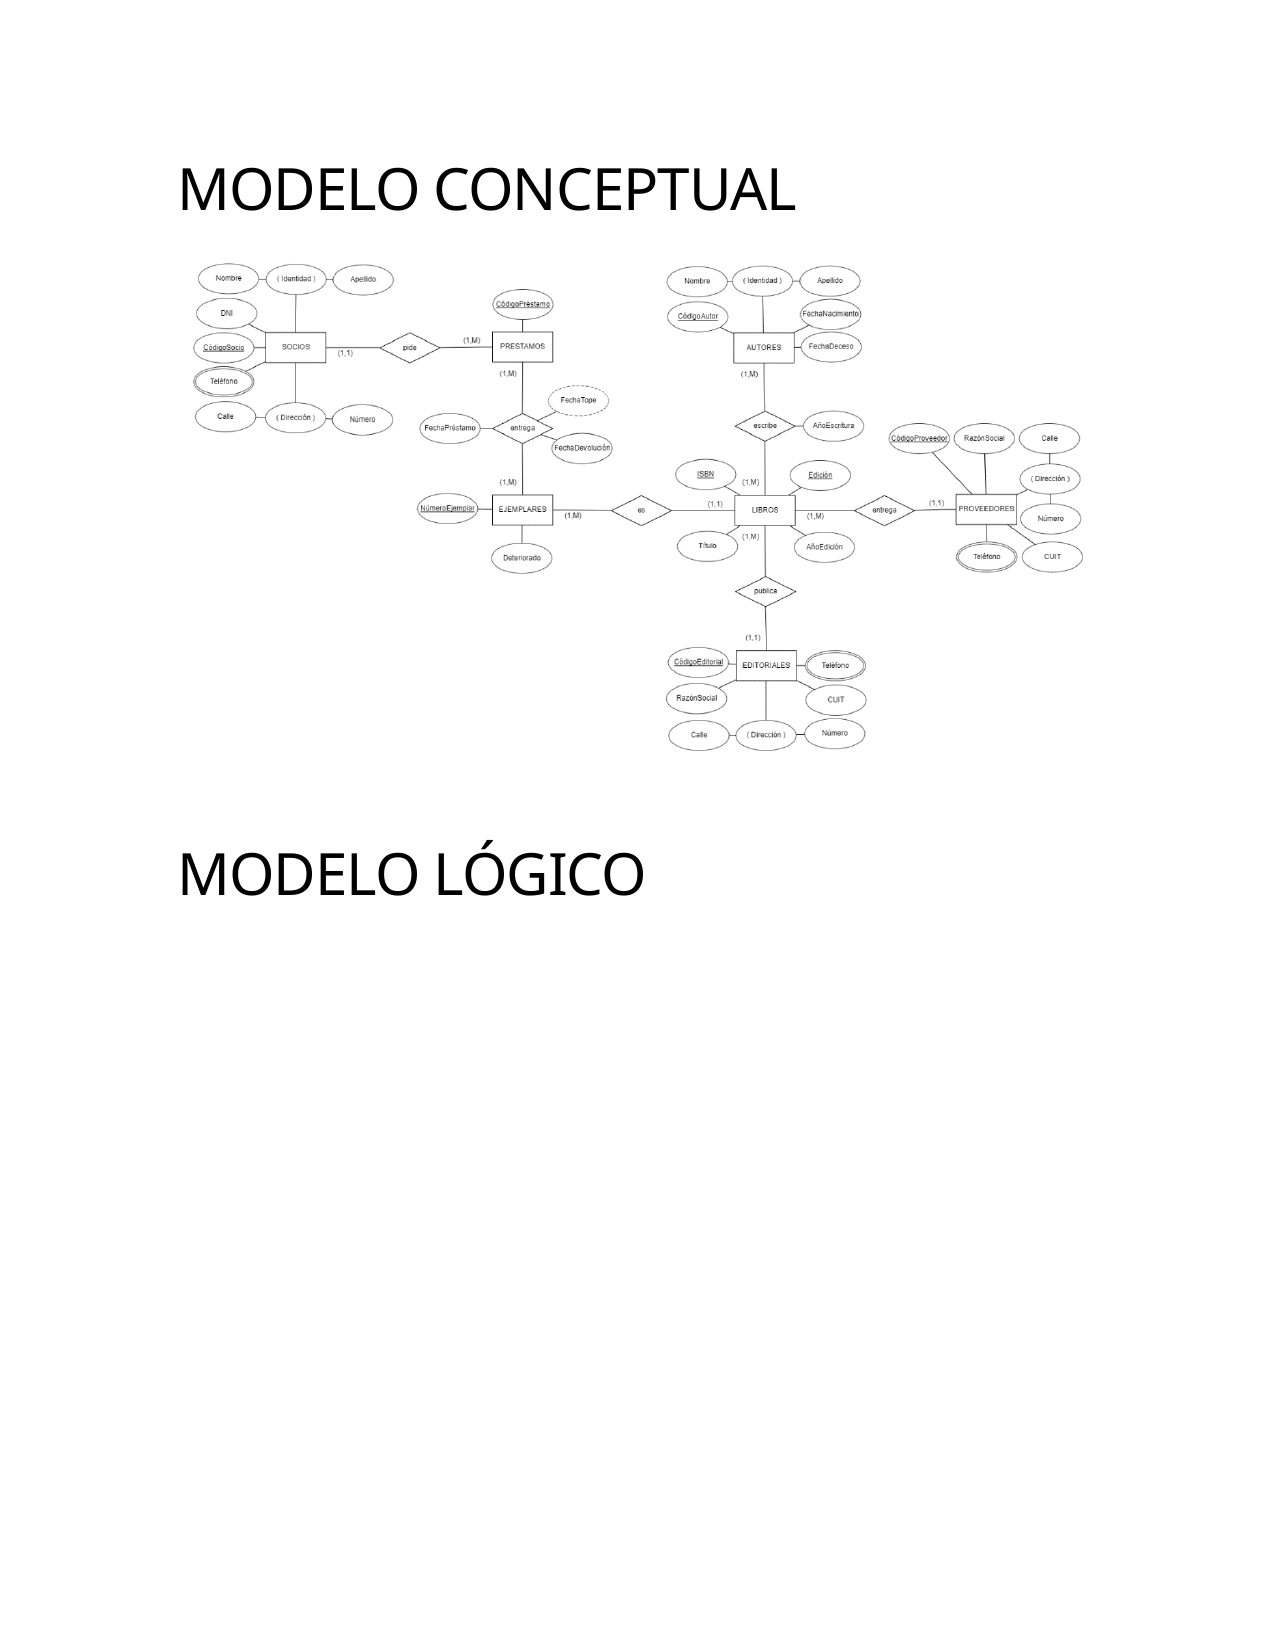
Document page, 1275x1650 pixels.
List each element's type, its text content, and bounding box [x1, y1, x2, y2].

title MODELO LÓGICO [177, 833, 1098, 912]
title MODELO CONCEPTUAL [177, 148, 1098, 227]
picture [177, 247, 1098, 766]
